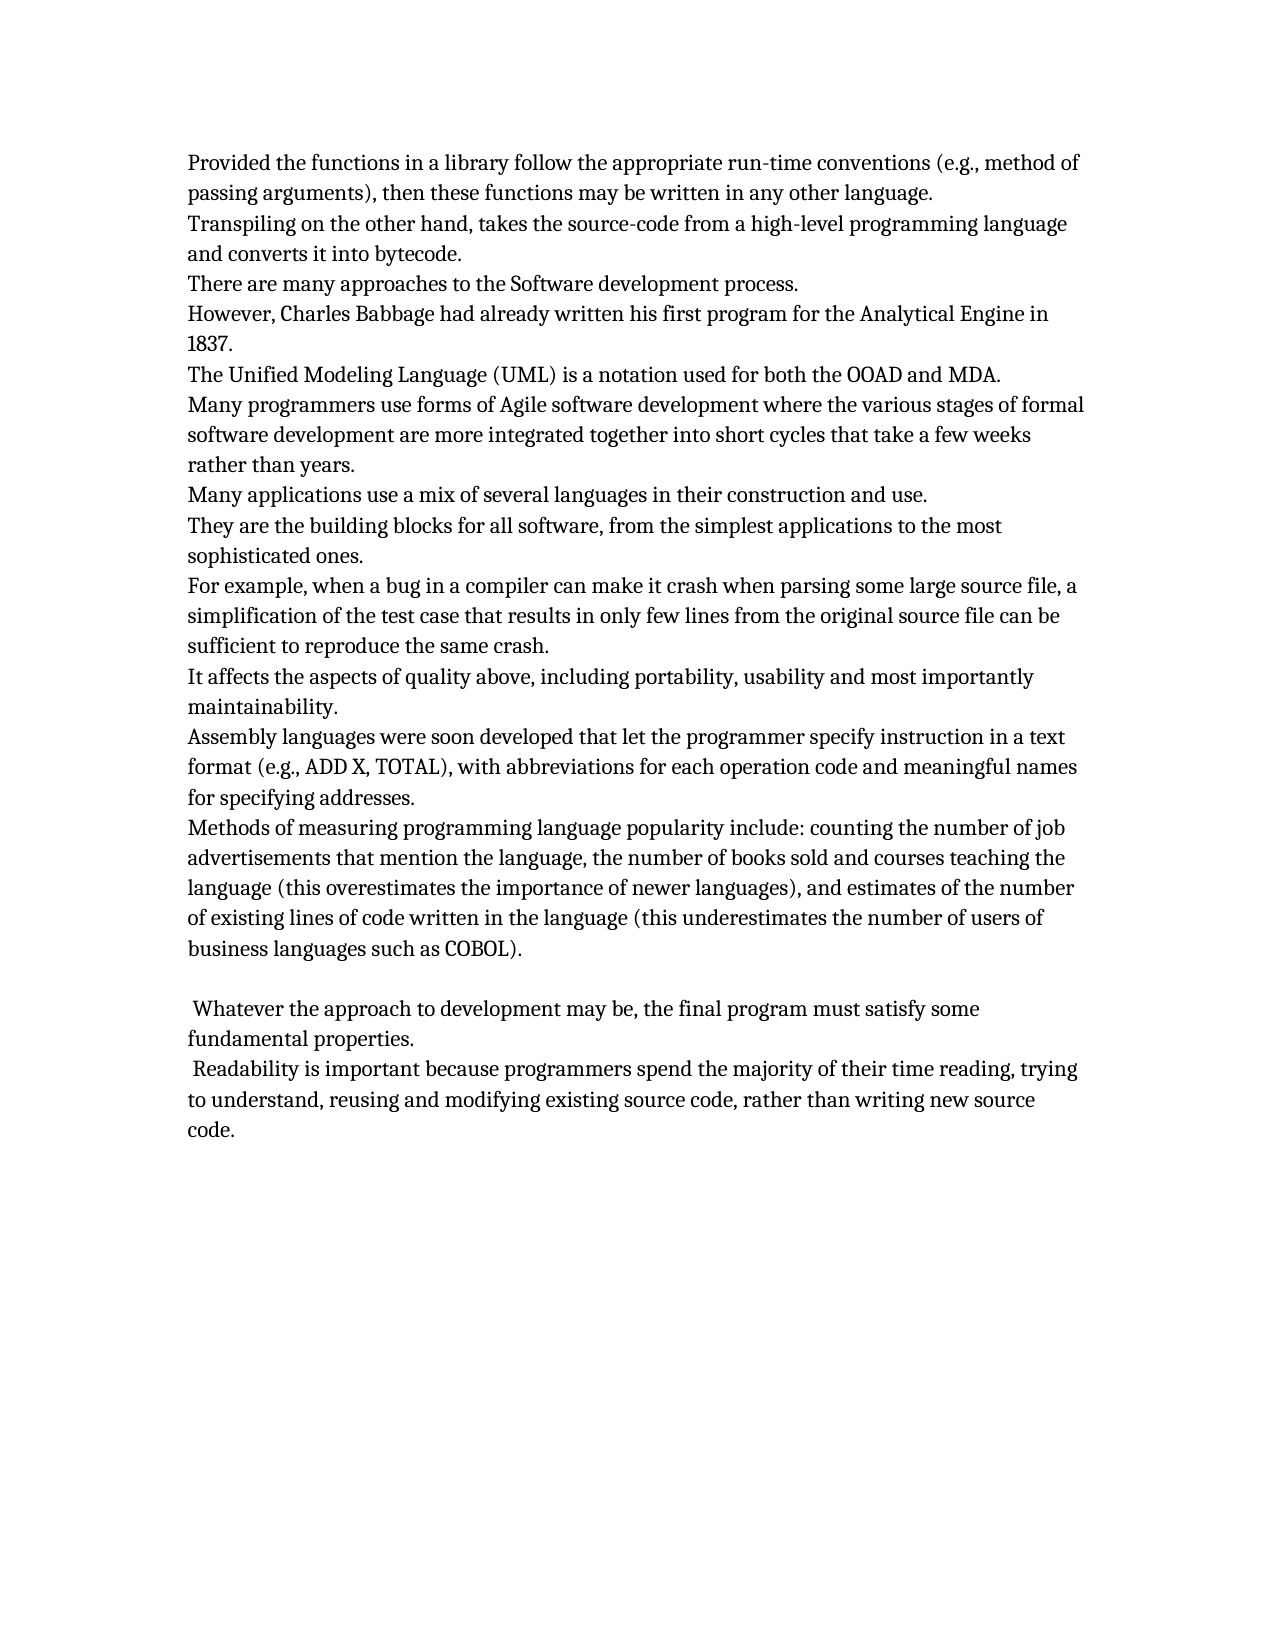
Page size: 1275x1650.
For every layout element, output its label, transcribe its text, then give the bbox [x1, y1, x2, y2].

text Provided the functions in a library follow the appropriate run-time conventions (e.g., method of passing arguments), then these functions may be written in any other language. Transpiling on the other hand, takes the source-code from a high-level programming language and converts it into bytecode. There are many approaches to the Software development process. However, Charles Babbage had already written his first program for the Analytical Engine in 1837. The Unified Modeling Language (UML) is a notation used for both the OOAD and MDA. Many programmers use forms of Agile software development where the various stages of formal software development are more integrated together into short cycles that take a few weeks rather than years. Many applications use a mix of several languages in their construction and use. They are the building blocks for all software, from the simplest applications to the most sophisticated ones. For example, when a bug in a compiler can make it crash when parsing some large source file, a simplification of the test case that results in only few lines from the original source file can be sufficient to reproduce the same crash. It affects the aspects of quality above, including portability, usability and most importantly maintainability. Assembly languages were soon developed that let the programmer specify instruction in a text format (e.g., ADD X, TOTAL), with abbreviations for each operation code and meaningful names for specifying addresses. Methods of measuring programming language popularity include: counting the number of job advertisements that mention the language, the number of books sold and courses teaching the language (this overestimates the importance of newer languages), and estimates of the number of existing lines of code written in the language (this underestimates the number of users of business languages such as COBOL). Whatever the approach to development may be, the final program must satisfy some fundamental properties. Readability is important because programmers spend the majority of their time reading, trying to understand, reusing and modifying existing source code, rather than writing new source code. [187, 150, 1087, 1143]
